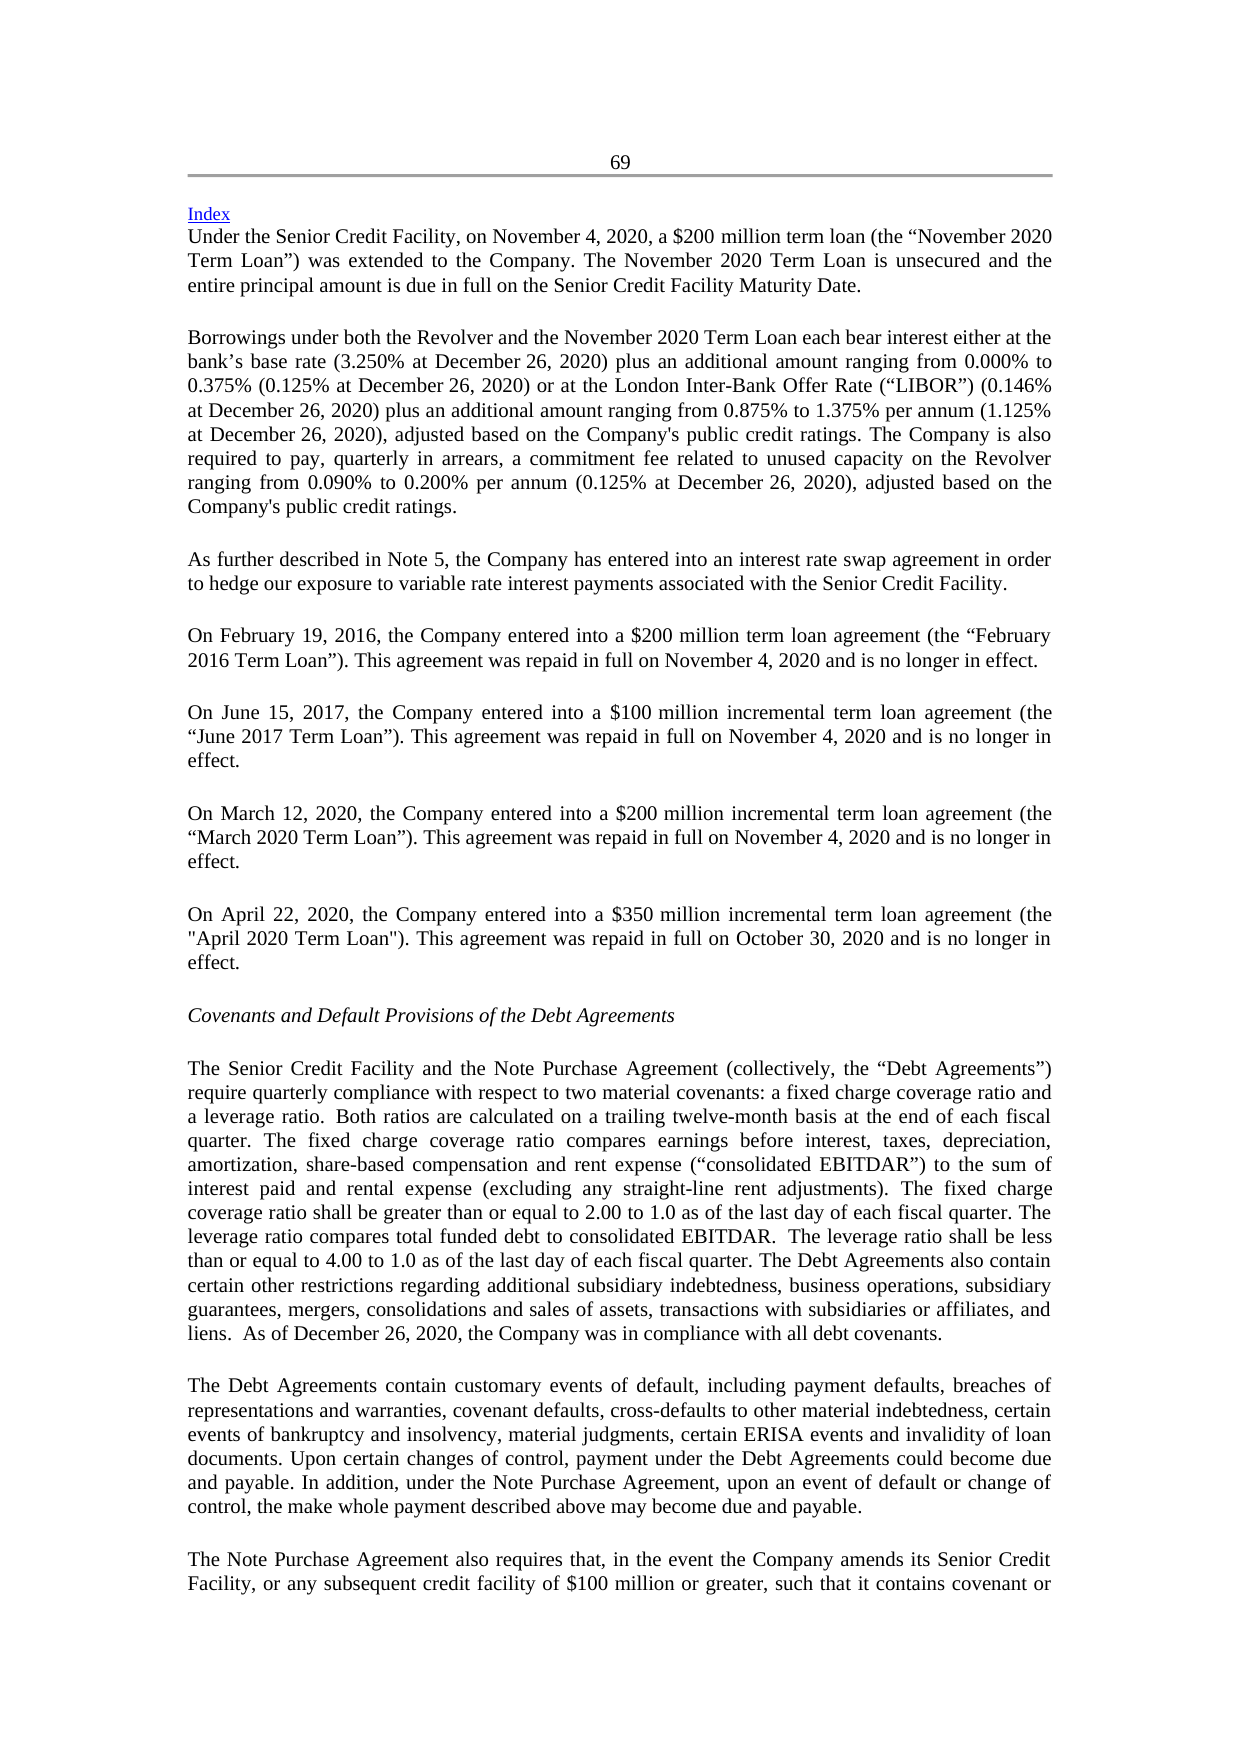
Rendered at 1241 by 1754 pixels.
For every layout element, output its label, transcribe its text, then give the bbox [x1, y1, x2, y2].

text On March 12, 2020, the Company entered into a $200 million incremental term loan agreement (the “March 2020 Term Loan”). This agreement was repaid in full on November 4, 2020 and is no longer in effect. [187, 801, 1053, 873]
text As further described in Note 5, the Company has entered into an interest rate swap agreement in order to hedge our exposure to variable rate interest payments associated with the Senior Credit Facility. [187, 547, 1053, 595]
text Covenants and Default Provisions of the Debt Agreements [187, 1003, 1053, 1027]
text Index [187, 203, 1053, 224]
text 69 [187, 150, 1053, 174]
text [187, 1547, 1053, 1595]
text The Senior Credit Facility and the Note Purchase Agreement (collectively, the “Debt Agreements”) require quarterly compliance with respect to two material covenants: a fixed charge coverage ratio and a leverage ratio. Both ratios are calculated on a trailing twelve-month basis at the end of each fiscal quarter. The fixed charge coverage ratio compares earnings before interest, taxes, depreciation, amortization, share-based compensation and rent expense (“consolidated EBITDAR”) to the sum of interest paid and rental expense (excluding any straight-line rent adjustments). The fixed charge coverage ratio shall be greater than or equal to 2.00 to 1.0 as of the last day of each fiscal quarter. The leverage ratio compares total funded debt to consolidated EBITDAR. The leverage ratio shall be less than or equal to 4.00 to 1.0 as of the last day of each fiscal quarter. The Debt Agreements also contain certain other restrictions regarding additional subsidiary indebtedness, business operations, subsidiary guarantees, mergers, consolidations and sales of assets, transactions with subsidiaries or affiliates, and liens. As of December 26, 2020, the Company was in compliance with all debt covenants. [187, 1056, 1053, 1345]
text On February 19, 2016, the Company entered into a $200 million term loan agreement (the “February 2016 Term Loan”). This agreement was repaid in full on November 4, 2020 and is no longer in effect. [187, 623, 1053, 672]
text Under the Senior Credit Facility, on November 4, 2020, a $200 million term loan (the “November 2020 Term Loan”) was extended to the Company. The November 2020 Term Loan is unsecured and the entire principal amount is due in full on the Senior Credit Facility Maturity Date. [187, 224, 1053, 297]
text Borrowings under both the Revolver and the November 2020 Term Loan each bear interest either at the bank’s base rate (3.250% at December 26, 2020) plus an additional amount ranging from 0.000% to 0.375% (0.125% at December 26, 2020) or at the London Inter-Bank Offer Rate (“LIBOR”) (0.146% at December 26, 2020) plus an additional amount ranging from 0.875% to 1.375% per annum (1.125% at December 26, 2020), adjusted based on the Company's public credit ratings. The Company is also required to pay, quarterly in arrears, a commitment fee related to unused capacity on the Revolver ranging from 0.090% to 0.200% per annum (0.125% at December 26, 2020), adjusted based on the Company's public credit ratings. [187, 325, 1053, 518]
text On April 22, 2020, the Company entered into a $350 million incremental term loan agreement (the "April 2020 Term Loan"). This agreement was repaid in full on October 30, 2020 and is no longer in effect. [187, 902, 1053, 974]
text On June 15, 2017, the Company entered into a $100 million incremental term loan agreement (the “June 2017 Term Loan”). This agreement was repaid in full on November 4, 2020 and is no longer in effect. [187, 700, 1053, 772]
text The Debt Agreements contain customary events of default, including payment defaults, breaches of representations and warranties, covenant defaults, cross-defaults to other material indebtedness, certain events of bankruptcy and insolvency, material judgments, certain ERISA events and invalidity of loan documents. Upon certain changes of control, payment under the Debt Agreements could become due and payable. In addition, under the Note Purchase Agreement, upon an event of default or change of control, the make whole payment described above may become due and payable. [187, 1373, 1053, 1518]
